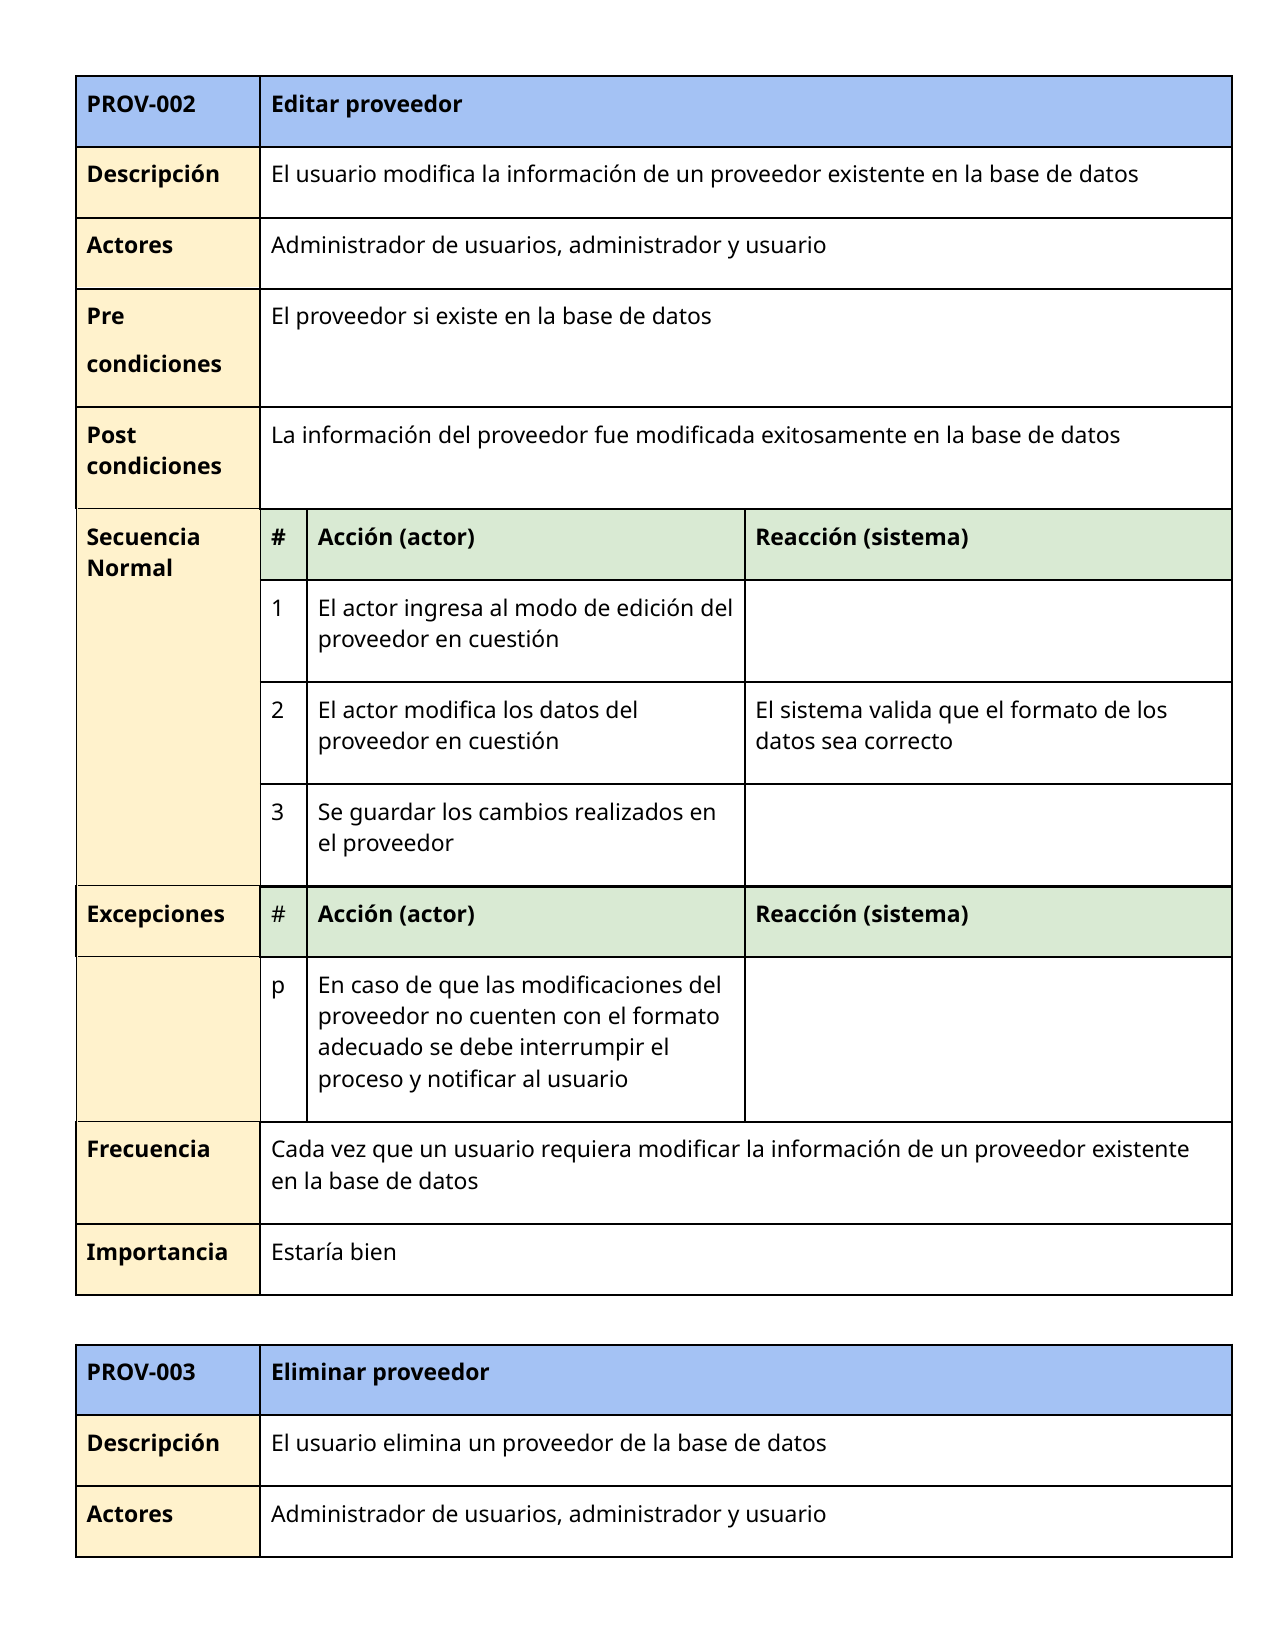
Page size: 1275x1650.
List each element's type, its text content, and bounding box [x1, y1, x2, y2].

table_cell p [261, 958, 306, 1121]
table_cell [746, 785, 1231, 885]
table_cell Frecuencia [77, 1122, 259, 1223]
table_cell # [261, 888, 306, 956]
table_cell Administrador de usuarios, administrador y usuario [261, 1487, 1231, 1556]
table_cell [746, 581, 1231, 681]
table_cell Importancia [77, 1225, 259, 1294]
table_cell [77, 957, 260, 1121]
table_cell Descripción [77, 148, 259, 217]
table_header PROV-002 [77, 77, 259, 146]
table_cell 1 [261, 581, 306, 681]
table_cell Reacción (sistema) [746, 888, 1231, 956]
table_cell Descripción [77, 1416, 259, 1485]
table_cell El actor ingresa al modo de edición del proveedor en cuestión [308, 581, 744, 681]
table_cell Acción (actor) [308, 510, 744, 579]
table_cell El sistema valida que el formato de los datos sea correcto [746, 683, 1231, 783]
table_header Editar proveedor [261, 77, 1231, 146]
table_cell Acción (actor) [308, 888, 744, 956]
table_cell 2 [261, 683, 306, 783]
table_cell Actores [77, 219, 259, 287]
table_cell Excepciones [77, 886, 259, 956]
table_cell El proveedor si existe en la base de datos [261, 290, 1231, 406]
table_cell 3 [261, 785, 306, 885]
table_cell Se guardar los cambios realizados en el proveedor [308, 785, 744, 885]
table_cell El actor modifica los datos del proveedor en cuestión [308, 683, 744, 783]
table_cell Pre condiciones [77, 290, 259, 406]
table_cell Reacción (sistema) [746, 510, 1231, 579]
table_cell El usuario elimina un proveedor de la base de datos [261, 1416, 1231, 1485]
table_cell # [261, 510, 306, 579]
table_cell El usuario modifica la información de un proveedor existente en la base de datos [261, 148, 1231, 217]
table_cell Actores [77, 1487, 259, 1556]
table_cell Estaría bien [261, 1225, 1231, 1294]
table_cell Secuencia Normal [77, 509, 260, 885]
table_cell [746, 958, 1231, 1121]
table_cell Post condiciones [77, 408, 259, 508]
table_header PROV-003 [77, 1346, 259, 1414]
table_header Eliminar proveedor [261, 1346, 1231, 1414]
table_cell La información del proveedor fue modificada exitosamente en la base de datos [261, 408, 1231, 508]
table_cell Cada vez que un usuario requiera modificar la información de un proveedor existente en la base de datos [261, 1123, 1231, 1223]
table_cell Administrador de usuarios, administrador y usuario [261, 219, 1231, 287]
table_cell En caso de que las modificaciones del proveedor no cuenten con el formato adecuado se debe interrumpir el proceso y notificar al usuario [308, 958, 744, 1121]
